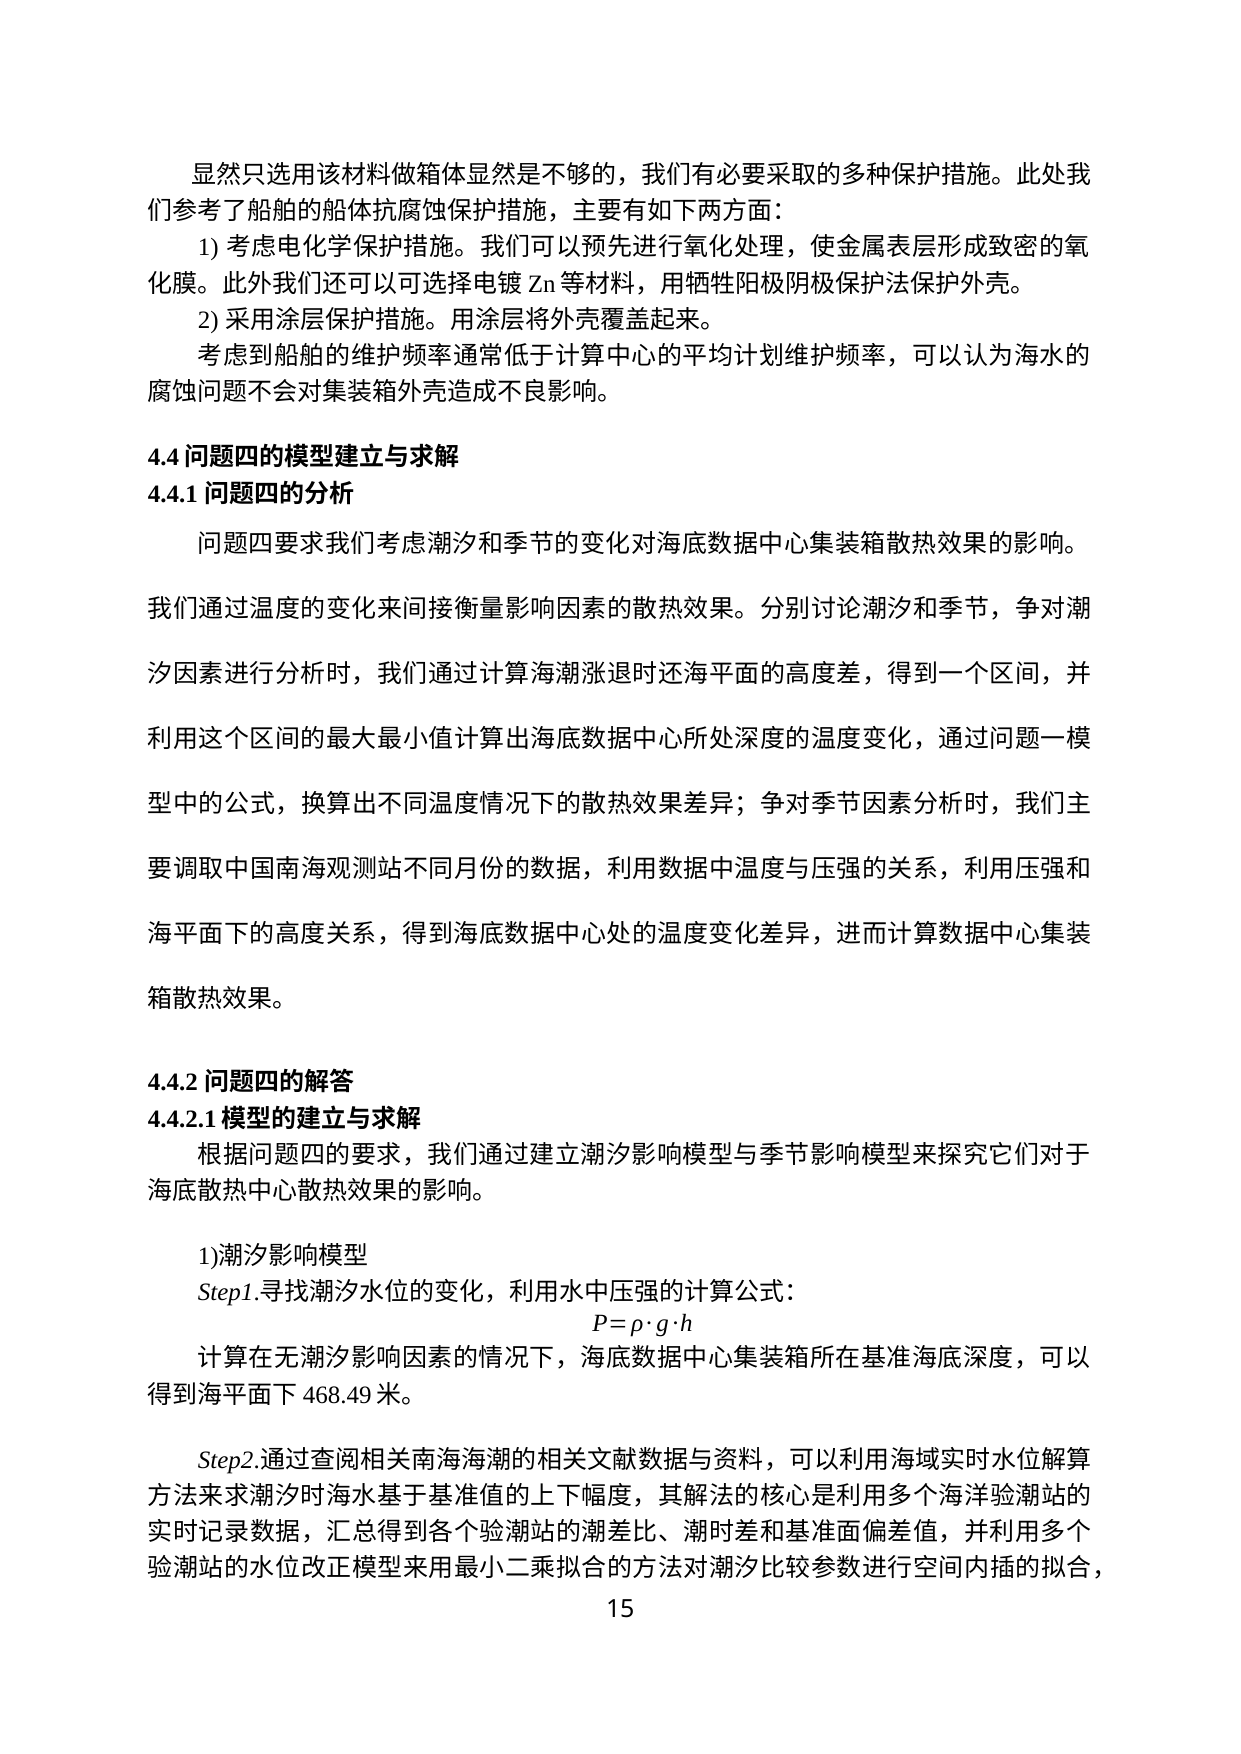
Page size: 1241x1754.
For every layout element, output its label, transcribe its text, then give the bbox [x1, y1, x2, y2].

text 4.4.2.1模型的建立与求解 [148, 1098, 1092, 1134]
text 问题四要求我们考虑潮汐和季节的变化对海底数据中心集装箱散热效果的影响。我们通过温度的变化来间接衡量影响因素的散热效果。分别讨论潮汐和季节，争对潮汐因素进行分析时，我们通过计算海潮涨退时还海平面的高度差，得到一个区间，并利用这个区间的最大最小值计算出海底数据中心所处深度的温度变化，通过问题一模型中的公式，换算出不同温度情况下的散热效果差异；争对季节因素分析时，我们主要调取中国南海观测站不同月份的数据，利用数据中温度与压强的关系，利用压强和海平面下的高度关系，得到海底数据中心处的温度变化差异，进而计算数据中心集装箱散热效果。 [148, 509, 1092, 1029]
text 根据问题四的要求，我们通过建立潮汐影响模型与季节影响模型来探究它们对于海底散热中心散热效果的影响。 [148, 1134, 1092, 1207]
text 4.4问题四的模型建立与求解 [148, 437, 1092, 473]
text 显然只选用该材料做箱体显然是不够的，我们有必要采取的多种保护措施。此处我们参考了船舶的船体抗腐蚀保护措施，主要有如下两方面： [148, 154, 1092, 227]
text 考虑到船舶的维护频率通常低于计算中心的平均计划维护频率，可以认为海水的腐蚀问题不会对集装箱外壳造成不良影响。 [148, 336, 1092, 408]
text Step1.寻找潮汐水位的变化，利用水中压强的计算公式： [148, 1272, 1092, 1308]
text 4.4.1 问题四的分析 [148, 473, 1092, 509]
text 1)潮汐影响模型 [148, 1236, 1092, 1272]
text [148, 1439, 1092, 1584]
text 4.4.2 问题四的解答 [148, 1062, 1092, 1098]
text 计算在无潮汐影响因素的情况下，海底数据中心集装箱所在基准海底深度，可以得到海平面下468.49米。 [148, 1338, 1092, 1410]
text 1) 考虑电化学保护措施。我们可以预先进行氧化处理，使金属表层形成致密的氧化膜。此外我们还可以可选择电镀Zn等材料，用牺牲阳极阴极保护法保护外壳。 [148, 227, 1092, 299]
text 2) 采用涂层保护措施。用涂层将外壳覆盖起来。 [148, 299, 1092, 336]
